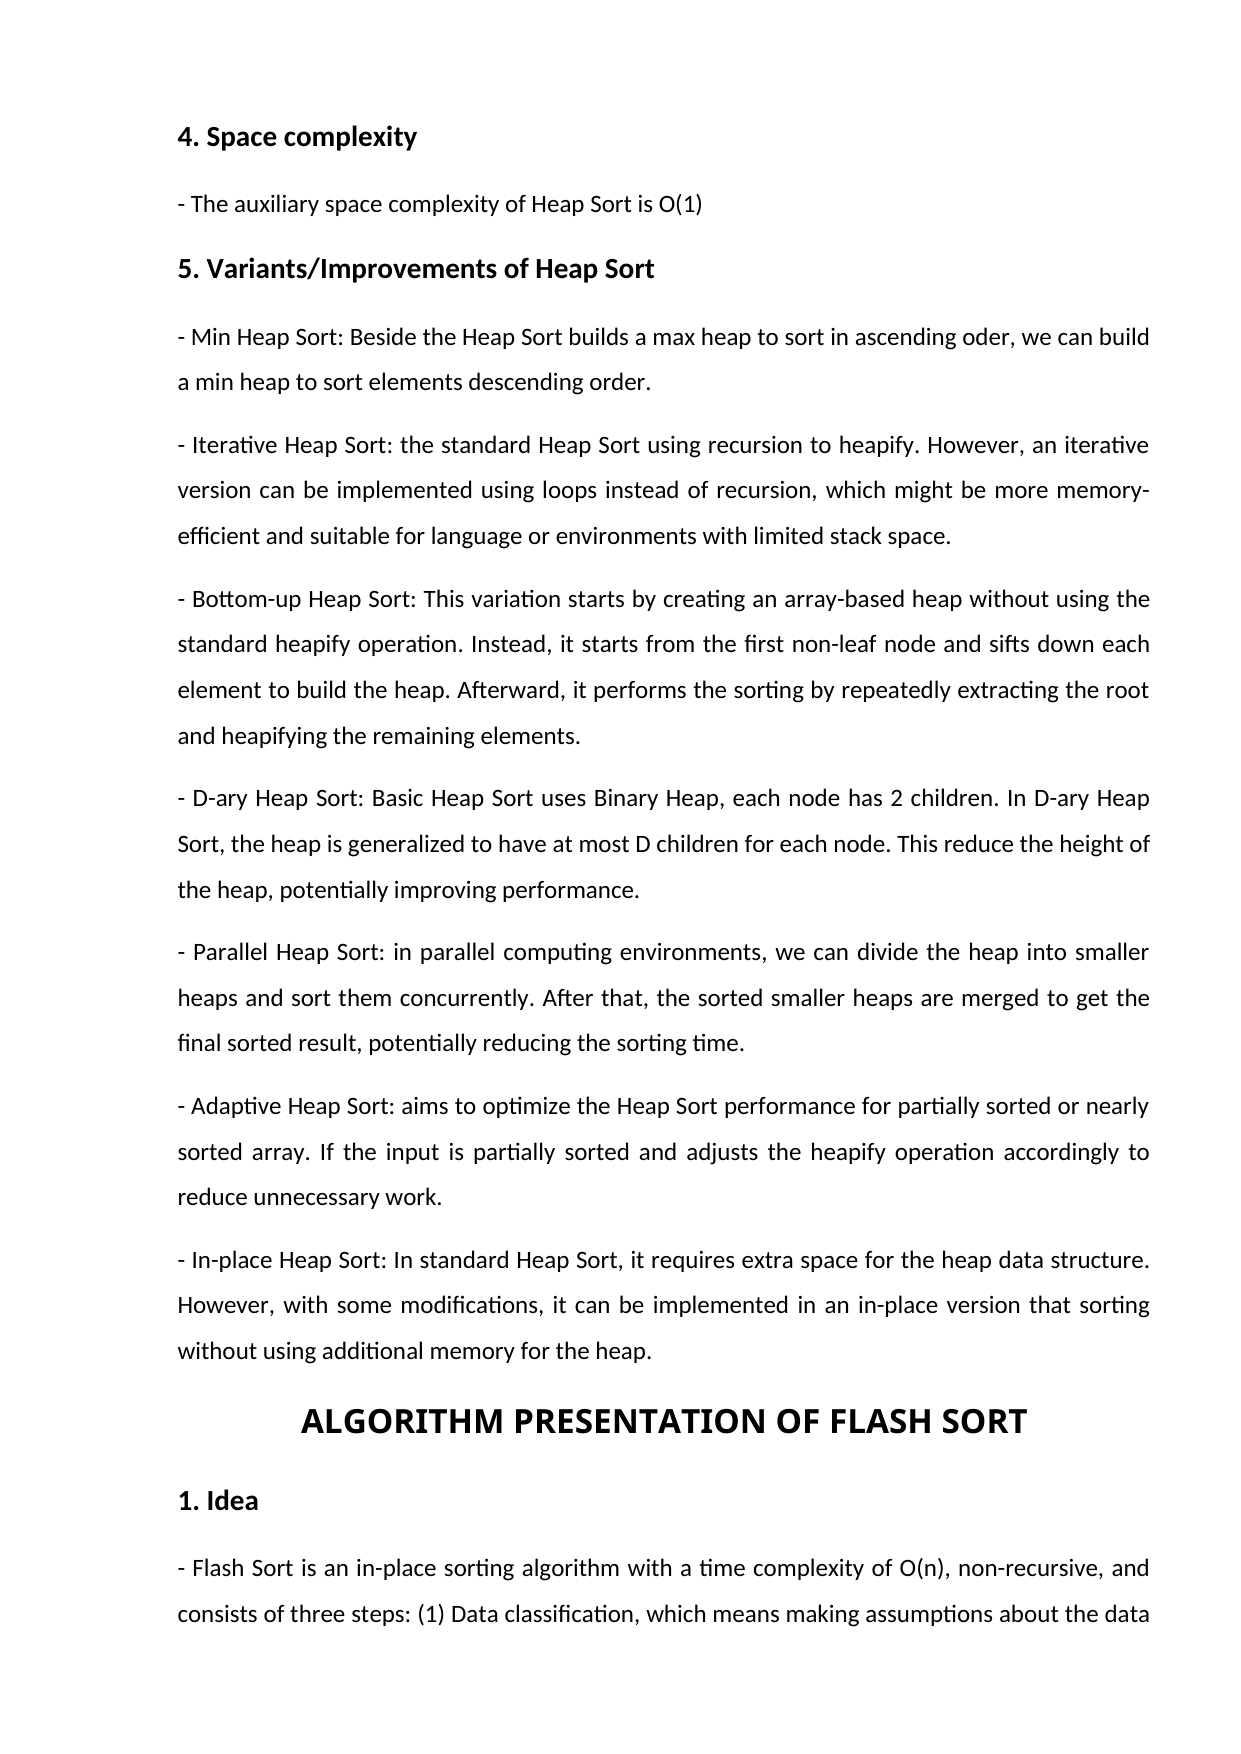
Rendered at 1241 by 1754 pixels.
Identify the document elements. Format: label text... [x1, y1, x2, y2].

text - D-ary Heap Sort: Basic Heap Sort uses Binary Heap, each node has 2 children. In D-ary Heap Sort, the heap is generalized to have at most D children for each node. This reduce the height of the heap, potentially improving performance. [177, 782, 1152, 904]
text - Bottom-up Heap Sort: This variation starts by creating an array-based heap without using the standard heapify operation. Instead, it starts from the first non-leaf node and sifts down each element to build the heap. Afterward, it performs the sorting by repeatedly extracting the root and heapifying the remaining elements. [177, 583, 1152, 750]
text - Iterative Heap Sort: the standard Heap Sort using recursion to heapify. However, an iterative version can be implemented using loops instead of recursion, which might be more memory-efficient and suitable for language or environments with limited stack space. [177, 429, 1152, 551]
text 1. Idea [177, 1482, 1152, 1518]
text - In-place Heap Sort: In standard Heap Sort, it requires extra space for the heap data structure. However, with some modifications, it can be implemented in an in-place version that sorting without using additional memory for the heap. [177, 1244, 1152, 1366]
text - The auxiliary space complexity of Heap Sort is O(1) [177, 188, 1152, 219]
text - Adaptive Heap Sort: aims to optimize the Heap Sort performance for partially sorted or nearly sorted array. If the input is partially sorted and adjusts the heapify operation accordingly to reduce unnecessary work. [177, 1090, 1152, 1212]
text - Parallel Heap Sort: in parallel computing environments, we can divide the heap into smaller heaps and sort them concurrently. After that, the sorted smaller heaps are merged to get the final sorted result, potentially reducing the sorting time. [177, 936, 1152, 1058]
text 5. Variants/Improvements of Heap Sort [177, 251, 1152, 286]
text ALGORITHM PRESENTATION OF FLASH SORT [177, 1398, 1152, 1443]
text 4. Space complexity [177, 118, 1152, 154]
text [177, 1553, 1152, 1629]
text - Min Heap Sort: Beside the Heap Sort builds a max heap to sort in ascending oder, we can build a min heap to sort elements descending order. [177, 321, 1152, 397]
